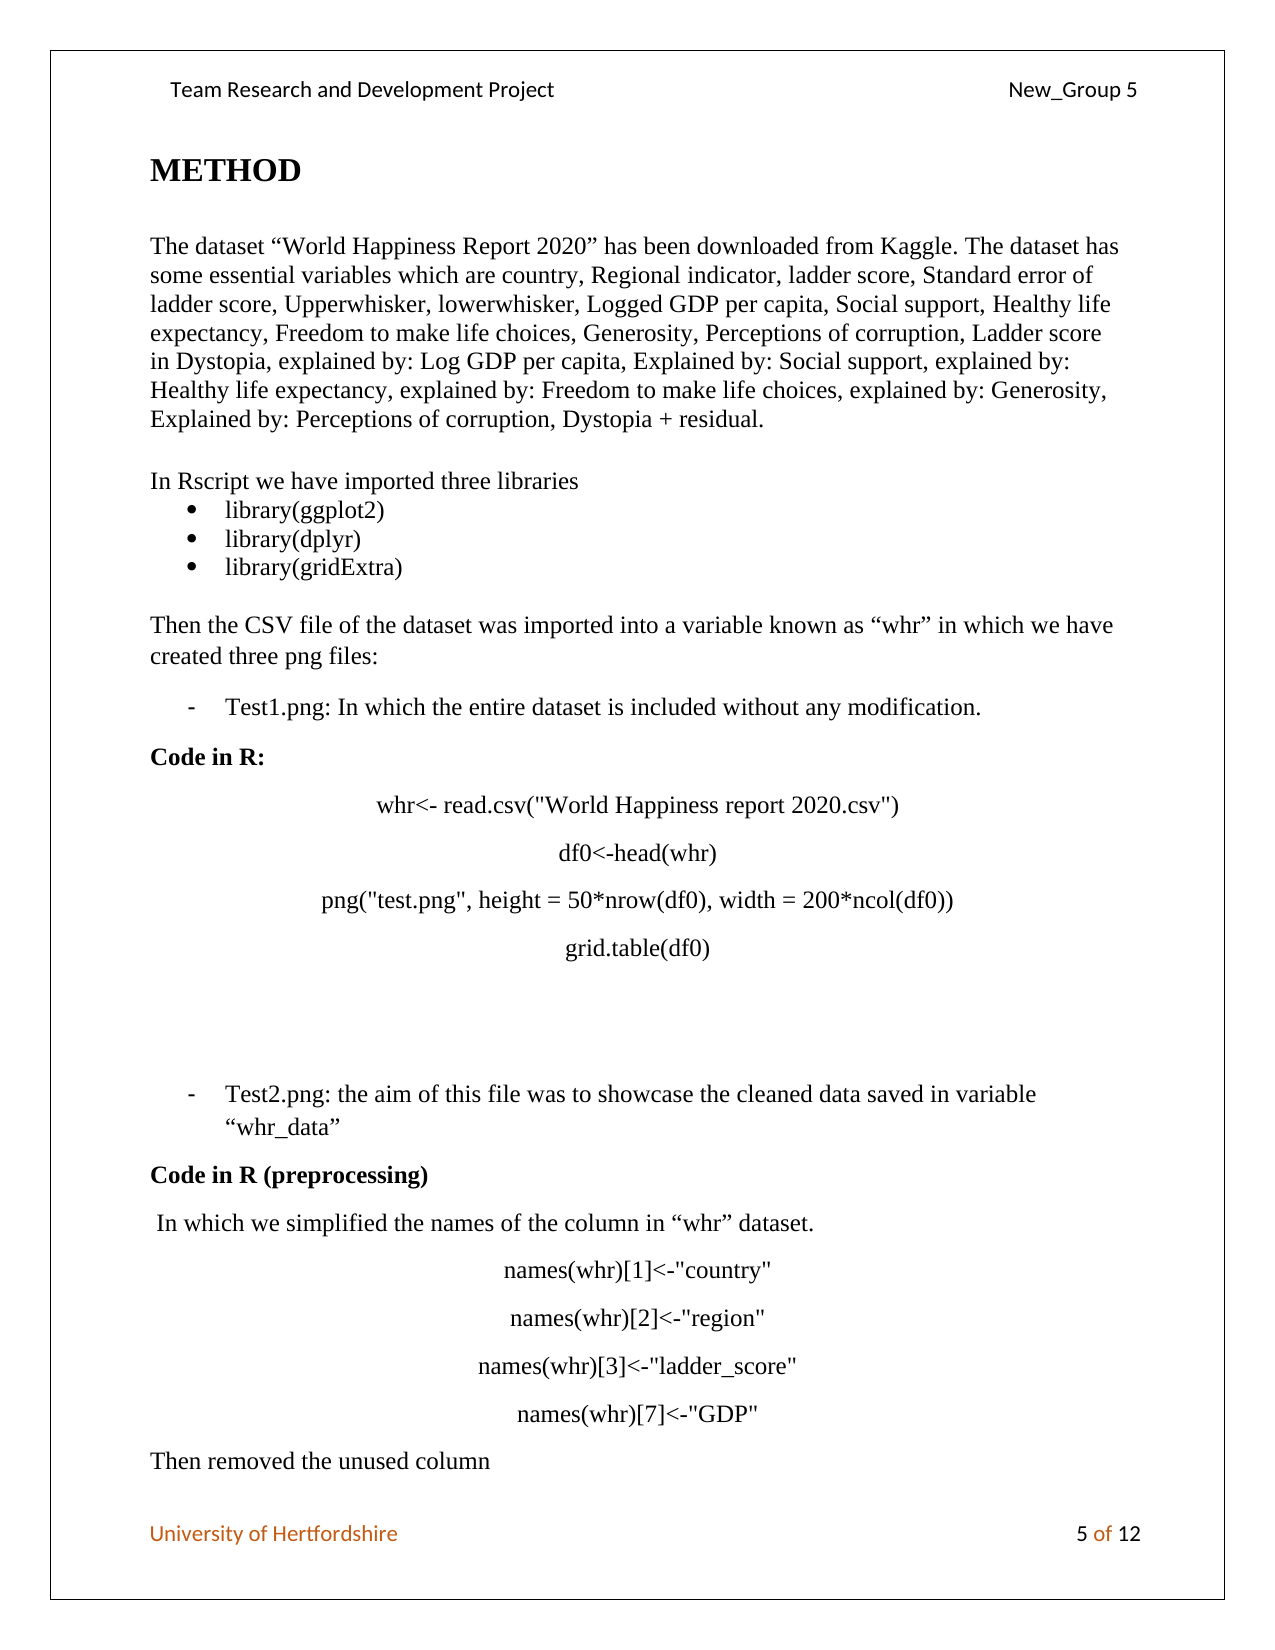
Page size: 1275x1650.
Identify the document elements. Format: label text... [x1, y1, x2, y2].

text In which we simplified the names of the column in “whr” dataset. [150, 1208, 1125, 1237]
list library(gridExtra) [187, 552, 1125, 581]
text In Rscript we have imported three libraries [150, 466, 1125, 495]
text names(whr)[1]<-"country" [150, 1256, 1125, 1284]
text The dataset “World Happiness Report 2020” has been downloaded from Kaggle. The dataset has some essential variables which are country, Regional indicator, ladder score, Standard error of ladder score, Upperwhisker, lowerwhisker, Logged GDP per capita, Social support, Healthy life expectancy, Freedom to make life choices, Generosity, Perceptions of corruption, Ladder score in Dystopia, explained by: Log GDP per capita, Explained by: Social support, explained by: Healthy life expectancy, explained by: Freedom to make life choices, explained by: Generosity, Explained by: Perceptions of corruption, Dystopia + residual. [150, 231, 1125, 433]
text METHOD [150, 150, 1125, 188]
text names(whr)[3]<-"ladder_score" [150, 1351, 1125, 1380]
text Then removed the unused column [150, 1446, 1125, 1475]
list library(ggplot2) [187, 495, 1125, 524]
text names(whr)[7]<-"GDP" [150, 1399, 1125, 1427]
list Test2.png: the aim of this file was to showcase the cleaned data saved in variable “whr_data” [187, 1076, 1125, 1141]
text Then the CSV file of the dataset was imported into a variable known as “whr” in which we have created three png files: [150, 610, 1125, 670]
text whr<- read.csv("World Happiness report 2020.csv") [150, 790, 1125, 819]
text png("test.png", height = 50*nrow(df0), width = 200*ncol(df0)) [150, 885, 1125, 914]
list library(dplyr) [187, 524, 1125, 552]
text Code in R (preprocessing) [150, 1160, 1125, 1189]
list Test1.png: In which the entire dataset is included without any modification. [187, 689, 1125, 723]
text Code in R: [150, 742, 1125, 771]
text grid.table(df0) [150, 933, 1125, 962]
text names(whr)[2]<-"region" [150, 1303, 1125, 1332]
text df0<-head(whr) [150, 838, 1125, 866]
